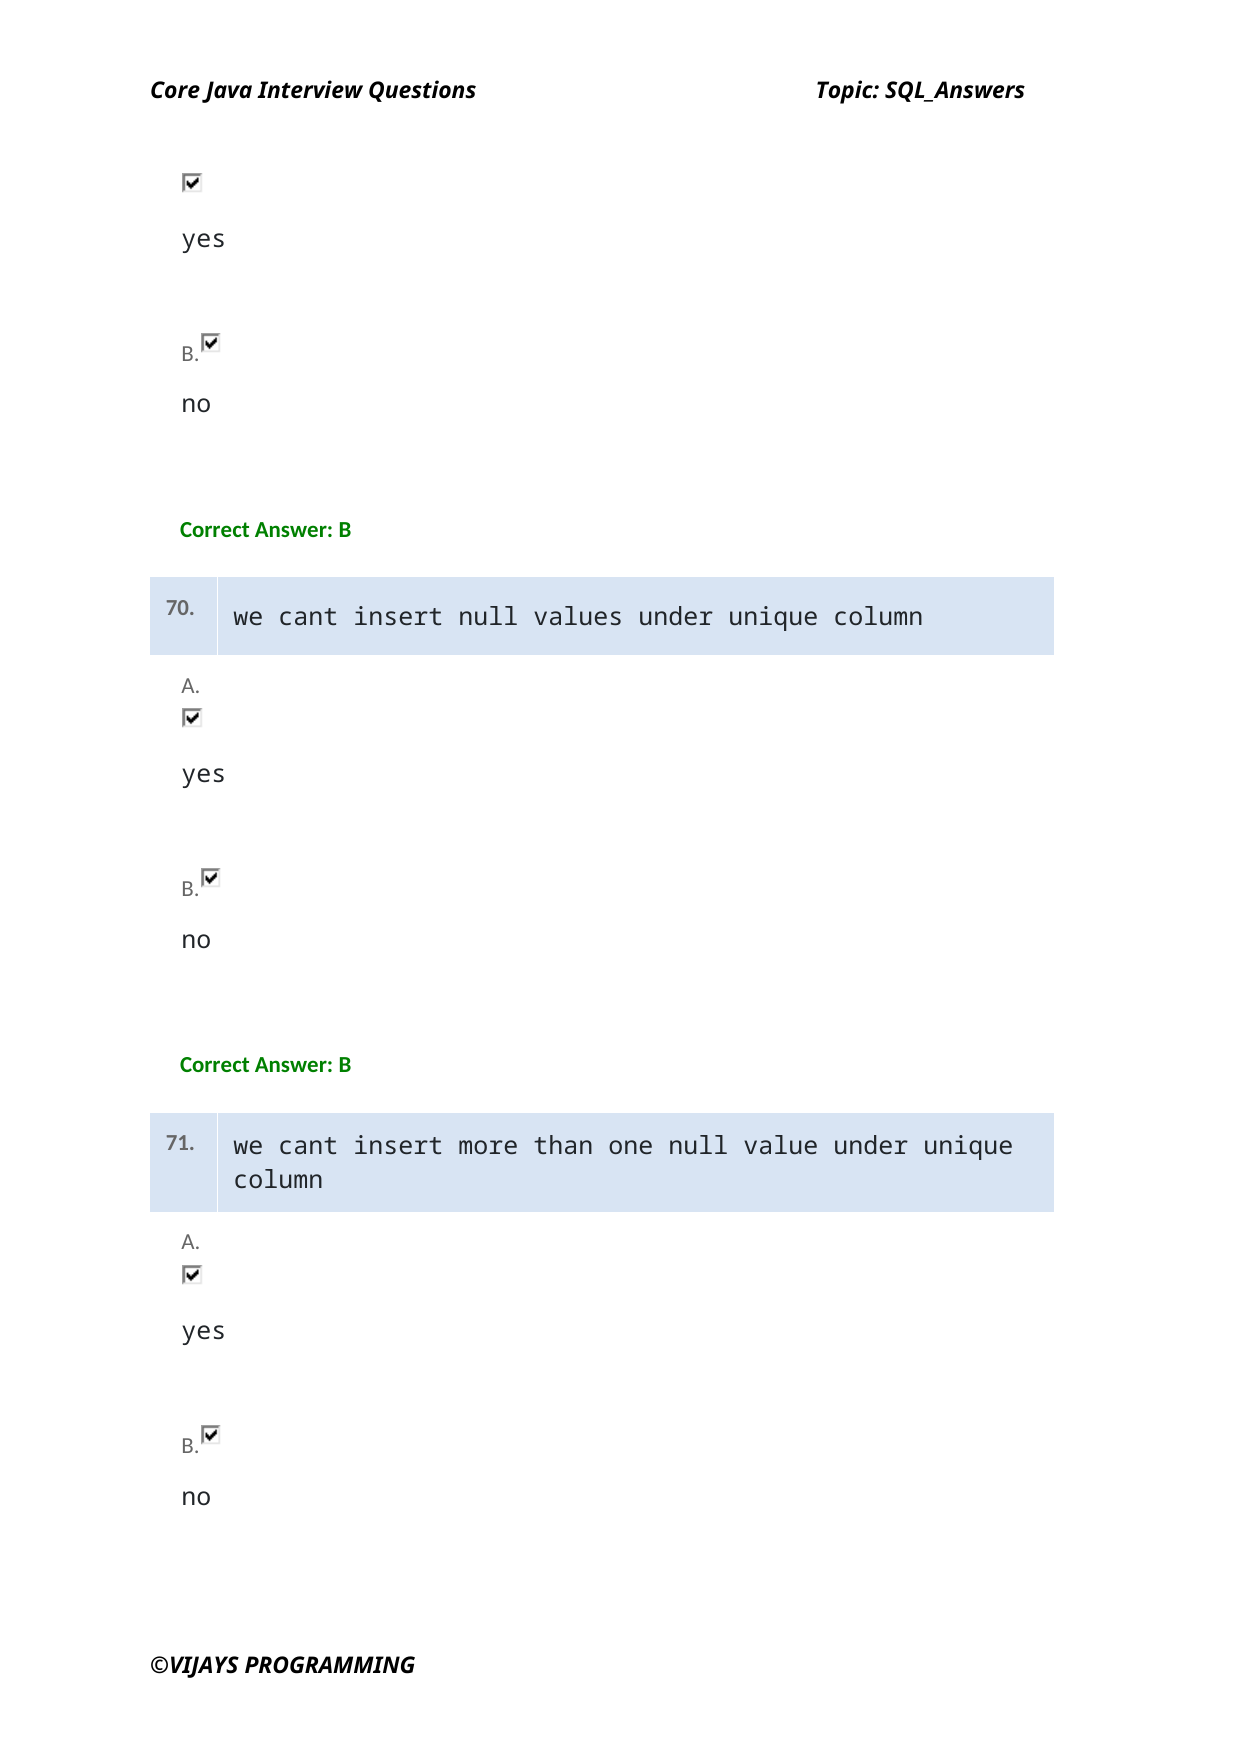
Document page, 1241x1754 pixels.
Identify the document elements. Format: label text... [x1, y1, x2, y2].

table_cell [150, 1212, 1090, 1599]
table_cell [150, 655, 1090, 1042]
table_header we cant insert more than one null value under unique column [218, 1113, 1054, 1212]
table_cell Correct Answer: B [150, 1042, 1090, 1112]
table_cell [150, 150, 1090, 507]
table_cell Correct Answer: B [150, 507, 1090, 577]
table_cell 70. [150, 577, 217, 655]
table_cell we cant insert null values under unique column [218, 577, 1054, 655]
table_header 71. [150, 1113, 217, 1212]
